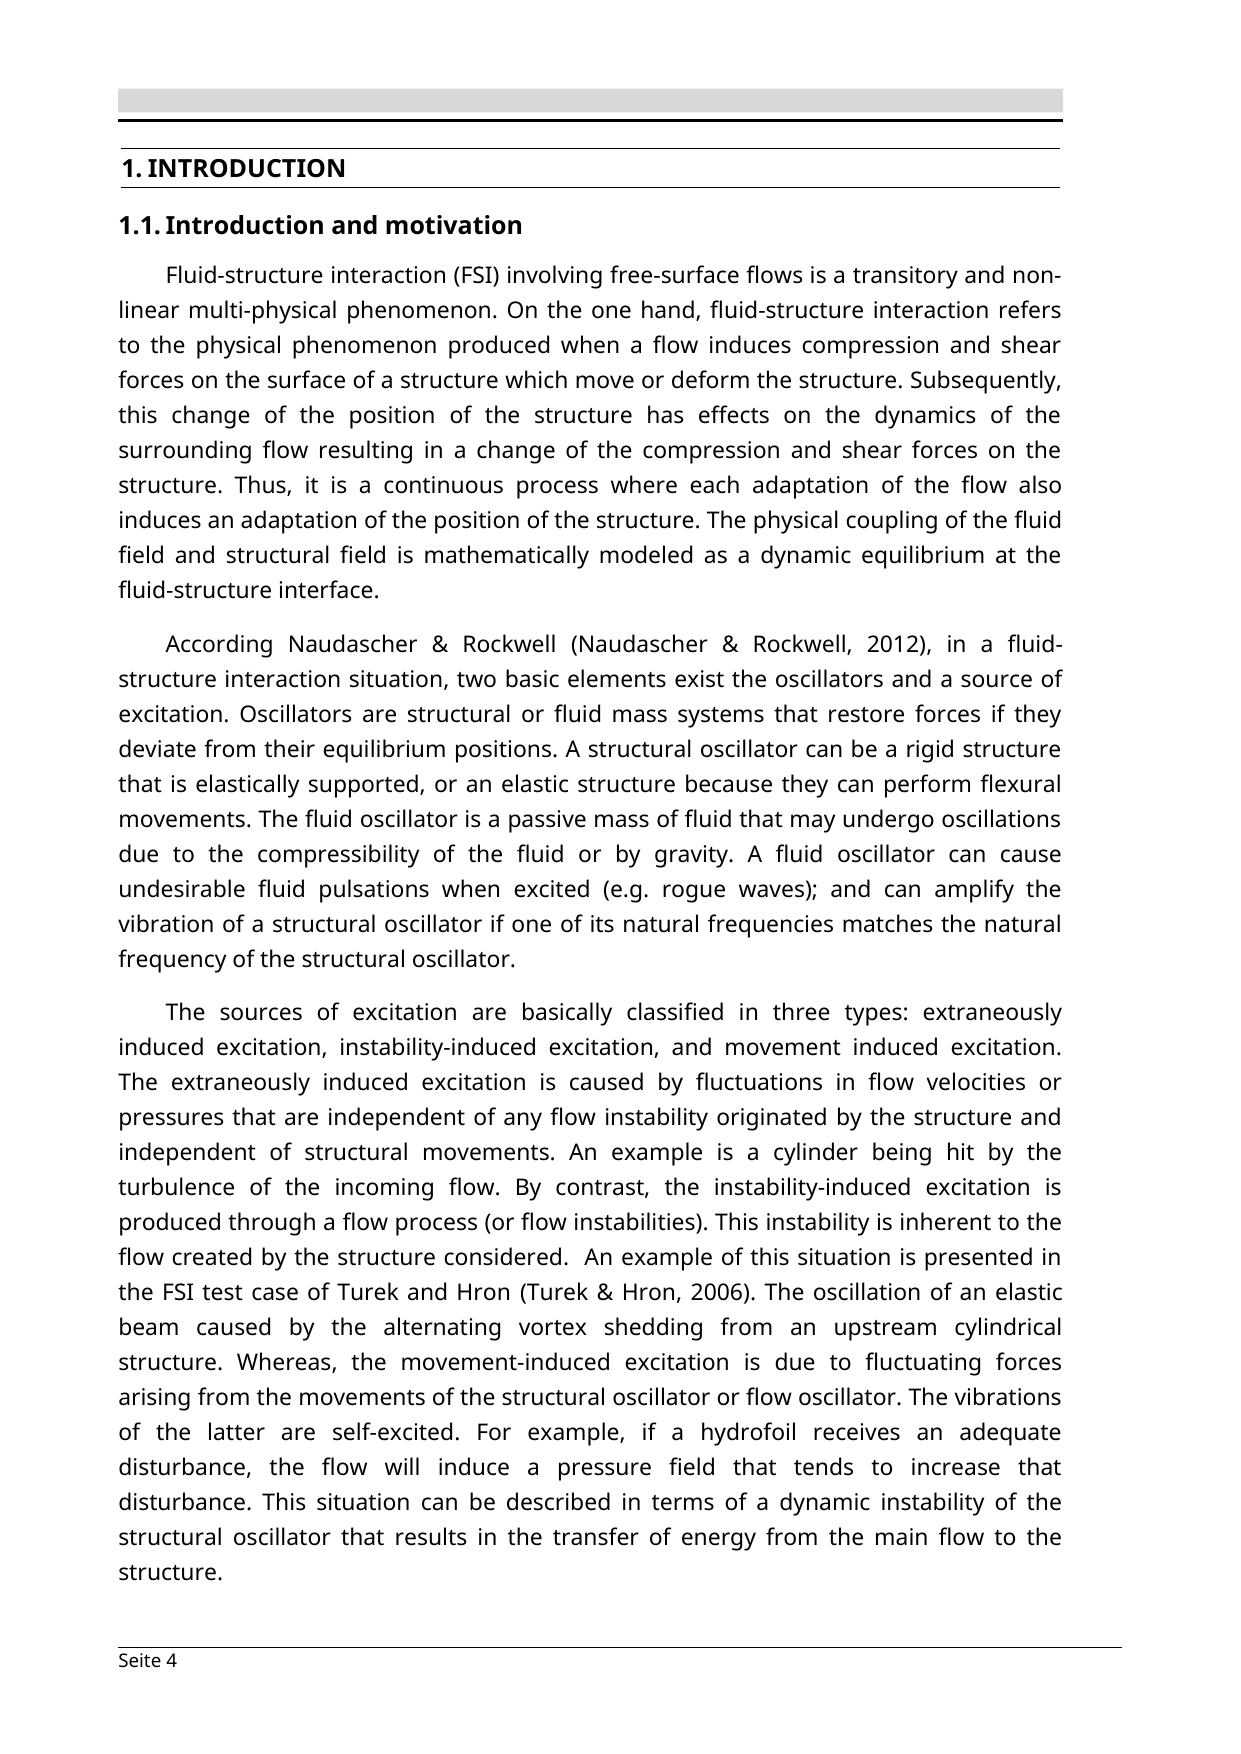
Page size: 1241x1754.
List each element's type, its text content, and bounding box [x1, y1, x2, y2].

text According Naudascher & Rockwell (Naudascher & Rockwell, 2012), in a fluid-structure interaction situation, two basic elements exist the oscillators and a source of excitation. Oscillators are structural or fluid mass systems that restore forces if they deviate from their equilibrium positions. A structural oscillator can be a rigid structure that is elastically supported, or an elastic structure because they can perform flexural movements. The fluid oscillator is a passive mass of fluid that may undergo oscillations due to the compressibility of the fluid or by gravity. A fluid oscillator can cause undesirable fluid pulsations when excited (e.g. rogue waves); and can amplify the vibration of a structural oscillator if one of its natural frequencies matches the natural frequency of the structural oscillator. [118, 627, 1063, 974]
text Fluid-structure interaction (FSI) involving free-surface flows is a transitory and non-linear multi-physical phenomenon. On the one hand, fluid-structure interaction refers to the physical phenomenon produced when a flow induces compression and shear forces on the surface of a structure which move or deform the structure. Subsequently, this change of the position of the structure has effects on the dynamics of the surrounding flow resulting in a change of the compression and shear forces on the structure. Thus, it is a continuous process where each adaptation of the flow also induces an adaptation of the position of the structure. The physical coupling of the fluid field and structural field is mathematically modeled as a dynamic equilibrium at the fluid-structure interface. [118, 259, 1063, 605]
subtitle Introduction and motivation [118, 211, 1063, 240]
text The sources of excitation are basically classified in three types: extraneously induced excitation, instability-induced excitation, and movement induced excitation. The extraneously induced excitation is caused by fluctuations in flow velocities or pressures that are independent of any flow instability originated by the structure and independent of structural movements. An example is a cylinder being hit by the turbulence of the incoming flow. By contrast, the instability-induced excitation is produced through a flow process (or flow instabilities). This instability is inherent to the flow created by the structure considered. An example of this situation is presented in the FSI test case of Turek and Hron (Turek & Hron, 2006). The oscillation of an elastic beam caused by the alternating vortex shedding from an upstream cylindrical structure. Whereas, the movement-induced excitation is due to fluctuating forces arising from the movements of the structural oscillator or flow oscillator. The vibrations of the latter are self-excited. For example, if a hydrofoil receives an adequate disturbance, the flow will induce a pressure field that tends to increase that disturbance. This situation can be described in terms of a dynamic instability of the structural oscillator that results in the transfer of energy from the main flow to the structure. [118, 996, 1063, 1587]
subtitle INTRODUCTION [121, 149, 1060, 187]
